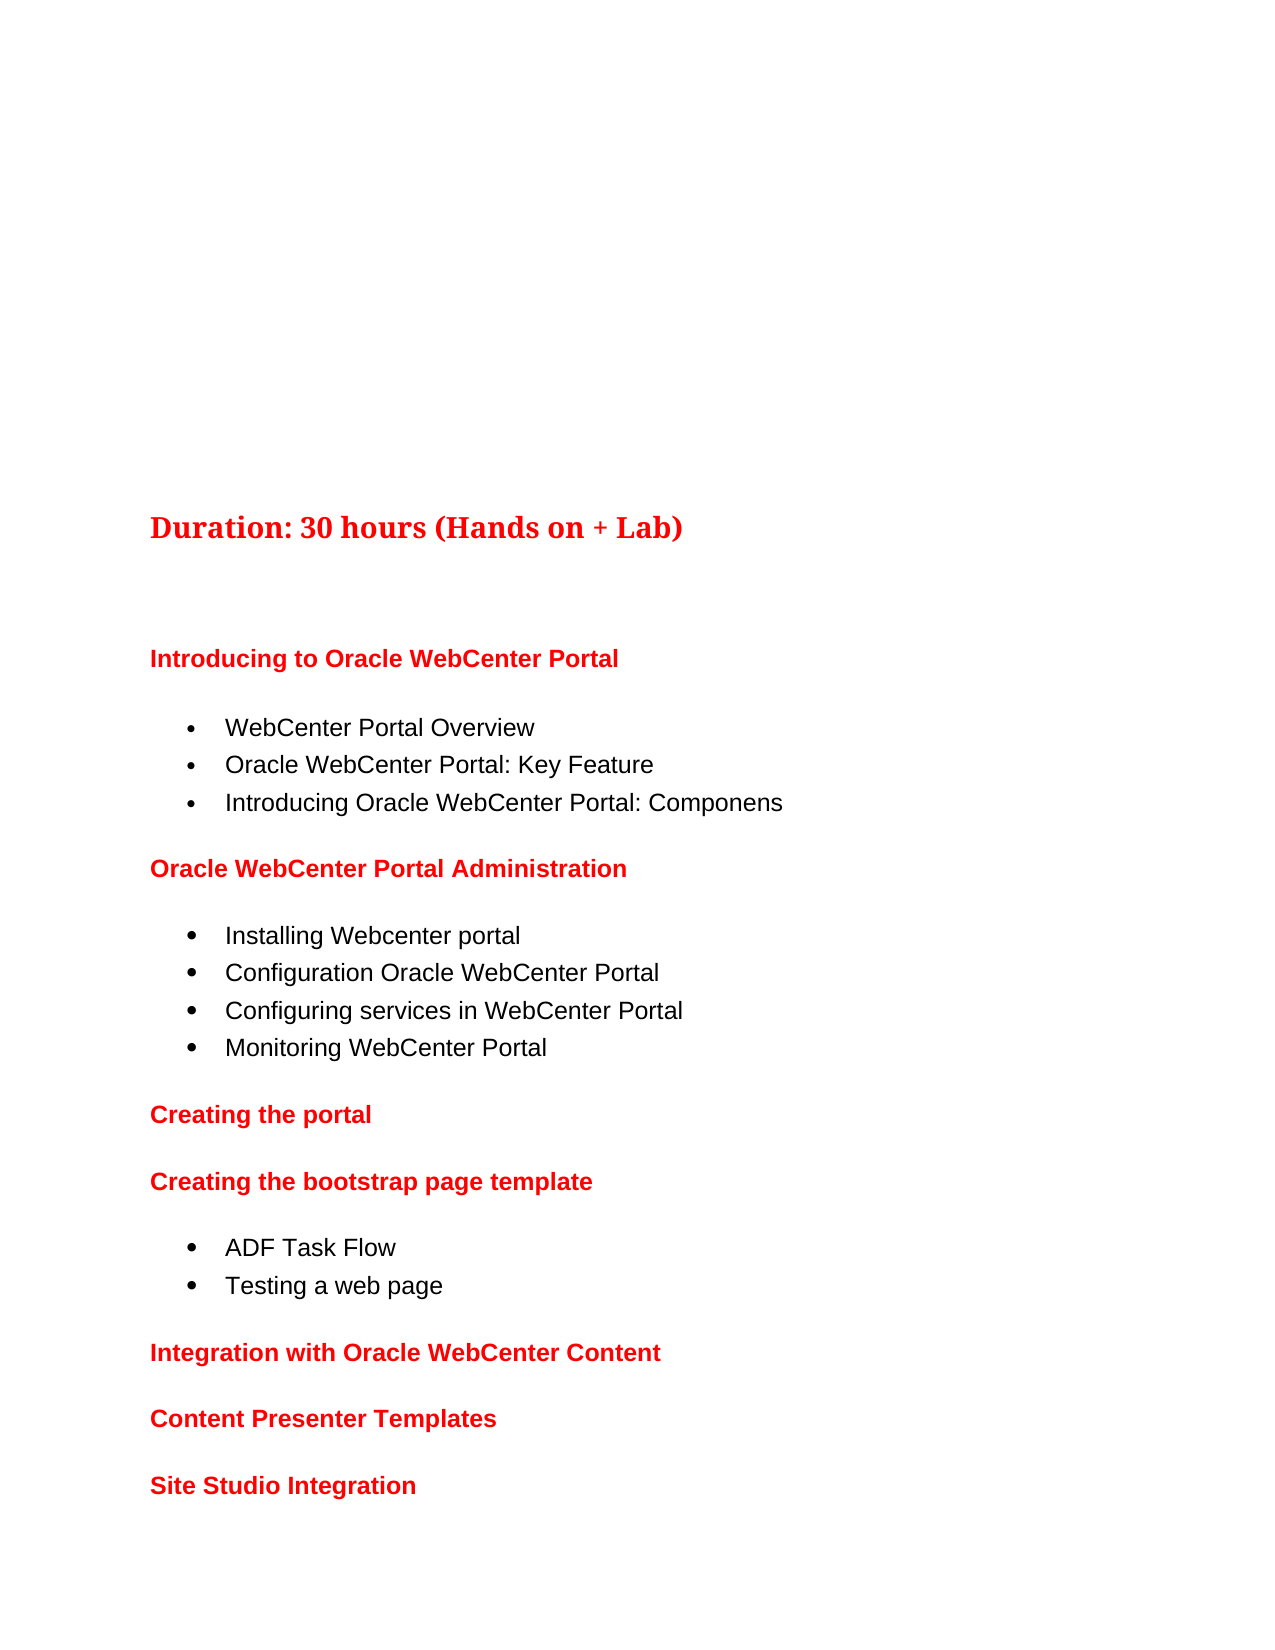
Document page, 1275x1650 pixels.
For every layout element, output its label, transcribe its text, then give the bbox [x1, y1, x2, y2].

text Creating the portal [150, 1091, 1125, 1129]
list Introducing Oracle WebCenter Portal: Componens [187, 779, 1125, 816]
list Installing Webcenter portal [187, 912, 1125, 950]
list WebCenter Portal Overview [187, 704, 1125, 741]
text Creating the bootstrap page template [150, 1158, 1125, 1196]
list Monitoring WebCenter Portal [187, 1025, 1125, 1062]
text Introducing to Oracle WebCenter Portal [150, 635, 1125, 673]
text Integration with Oracle WebCenter Content [150, 1329, 1125, 1366]
list ADF Task Flow [187, 1225, 1125, 1262]
text Content Presenter Templates [150, 1396, 1125, 1433]
list Configuring services in WebCenter Portal [187, 987, 1125, 1025]
text Duration: 30 hours (Hands on + Lab) [150, 507, 1125, 547]
list Testing a web page [187, 1262, 1125, 1300]
text Oracle WebCenter Portal Administration [150, 846, 1125, 883]
list Oracle WebCenter Portal: Key Feature [187, 741, 1125, 779]
text Site Studio Integration [150, 1462, 1125, 1500]
list Configuration Oracle WebCenter Portal [187, 950, 1125, 987]
